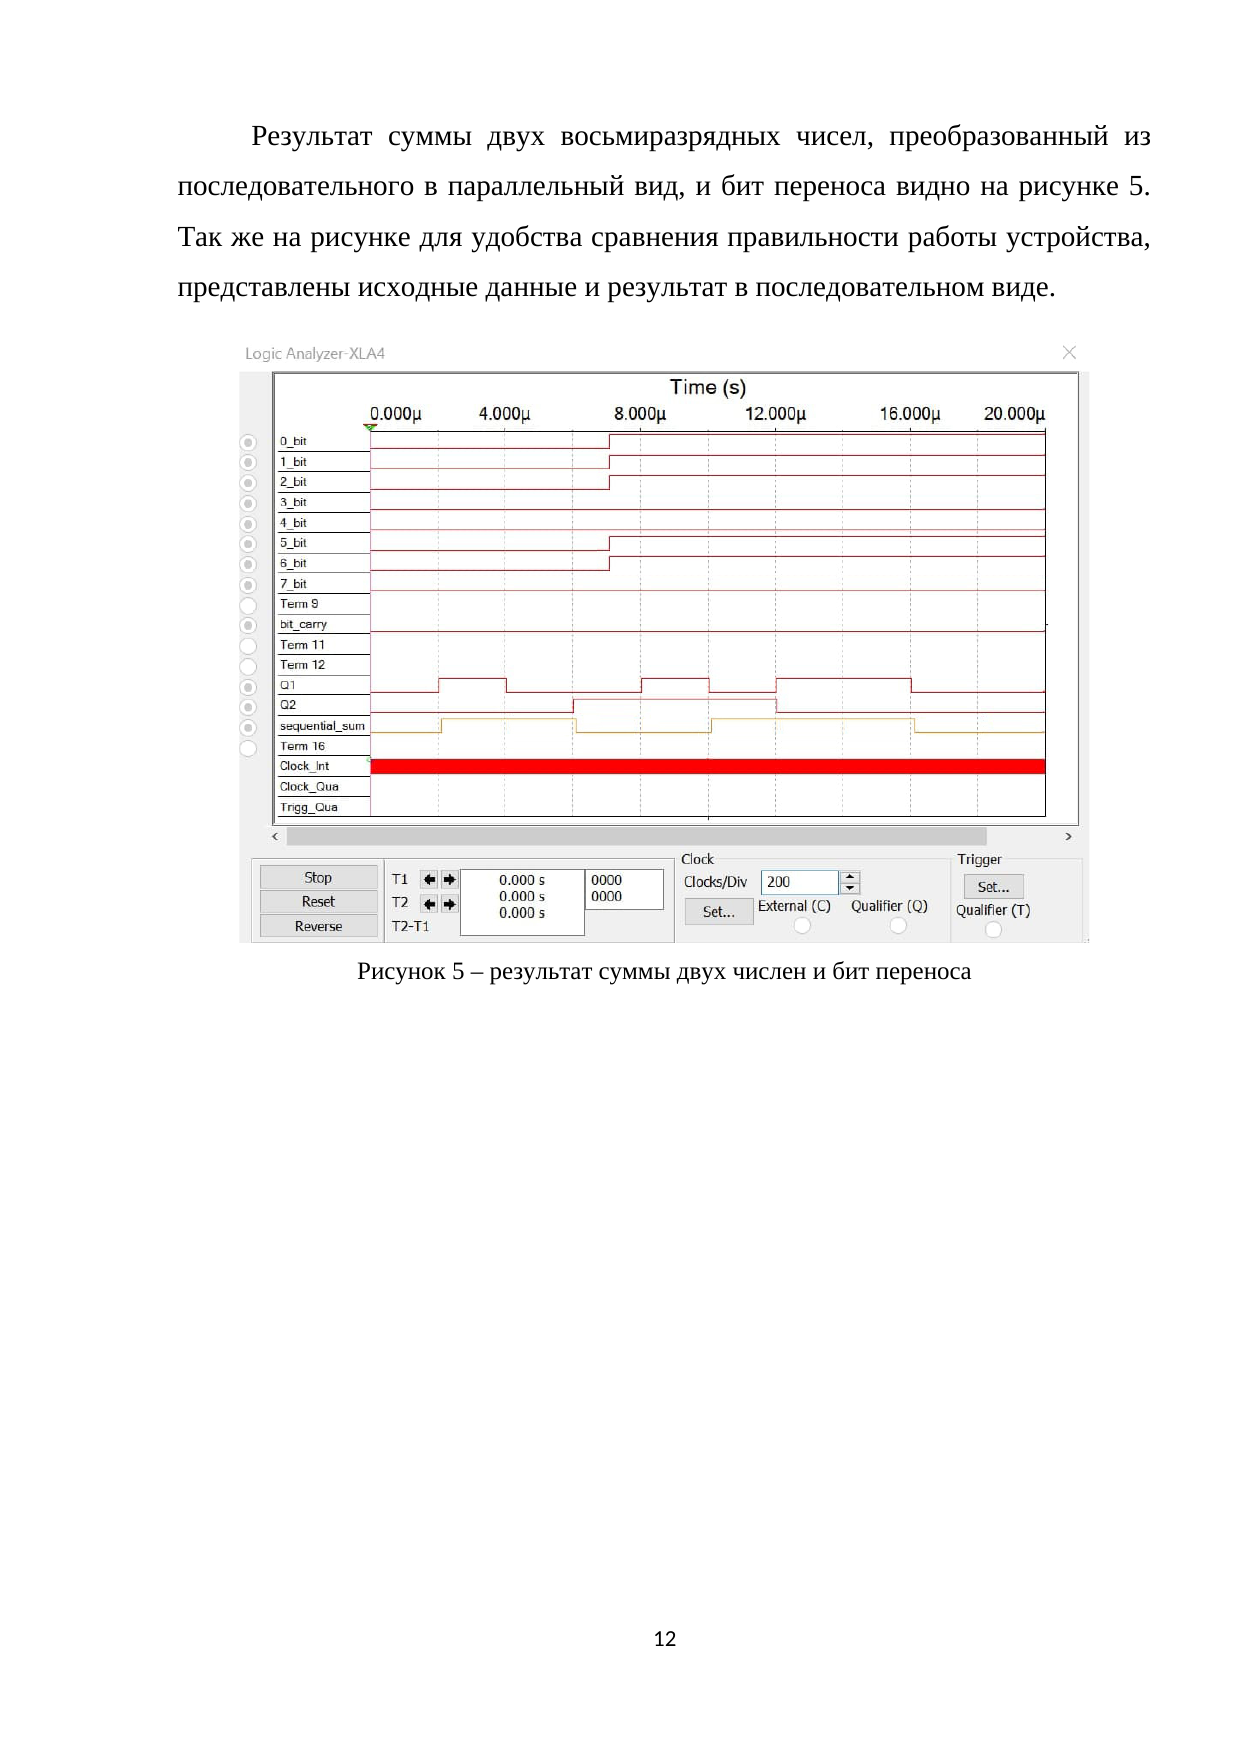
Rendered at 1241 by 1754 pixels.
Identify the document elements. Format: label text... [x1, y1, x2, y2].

picture [239, 336, 1090, 943]
text Результат суммы двух восьмиразрядных чисел, преобразованный из последовательного в параллельный вид, и бит переноса видно на рисунке 5. Так же на рисунке для удобства сравнения правильности работы устройства, представлены исходные данные и результат в последовательном виде. [177, 118, 1152, 303]
text Рисунок 5 – результат суммы двух числен и бит переноса [177, 956, 1152, 985]
